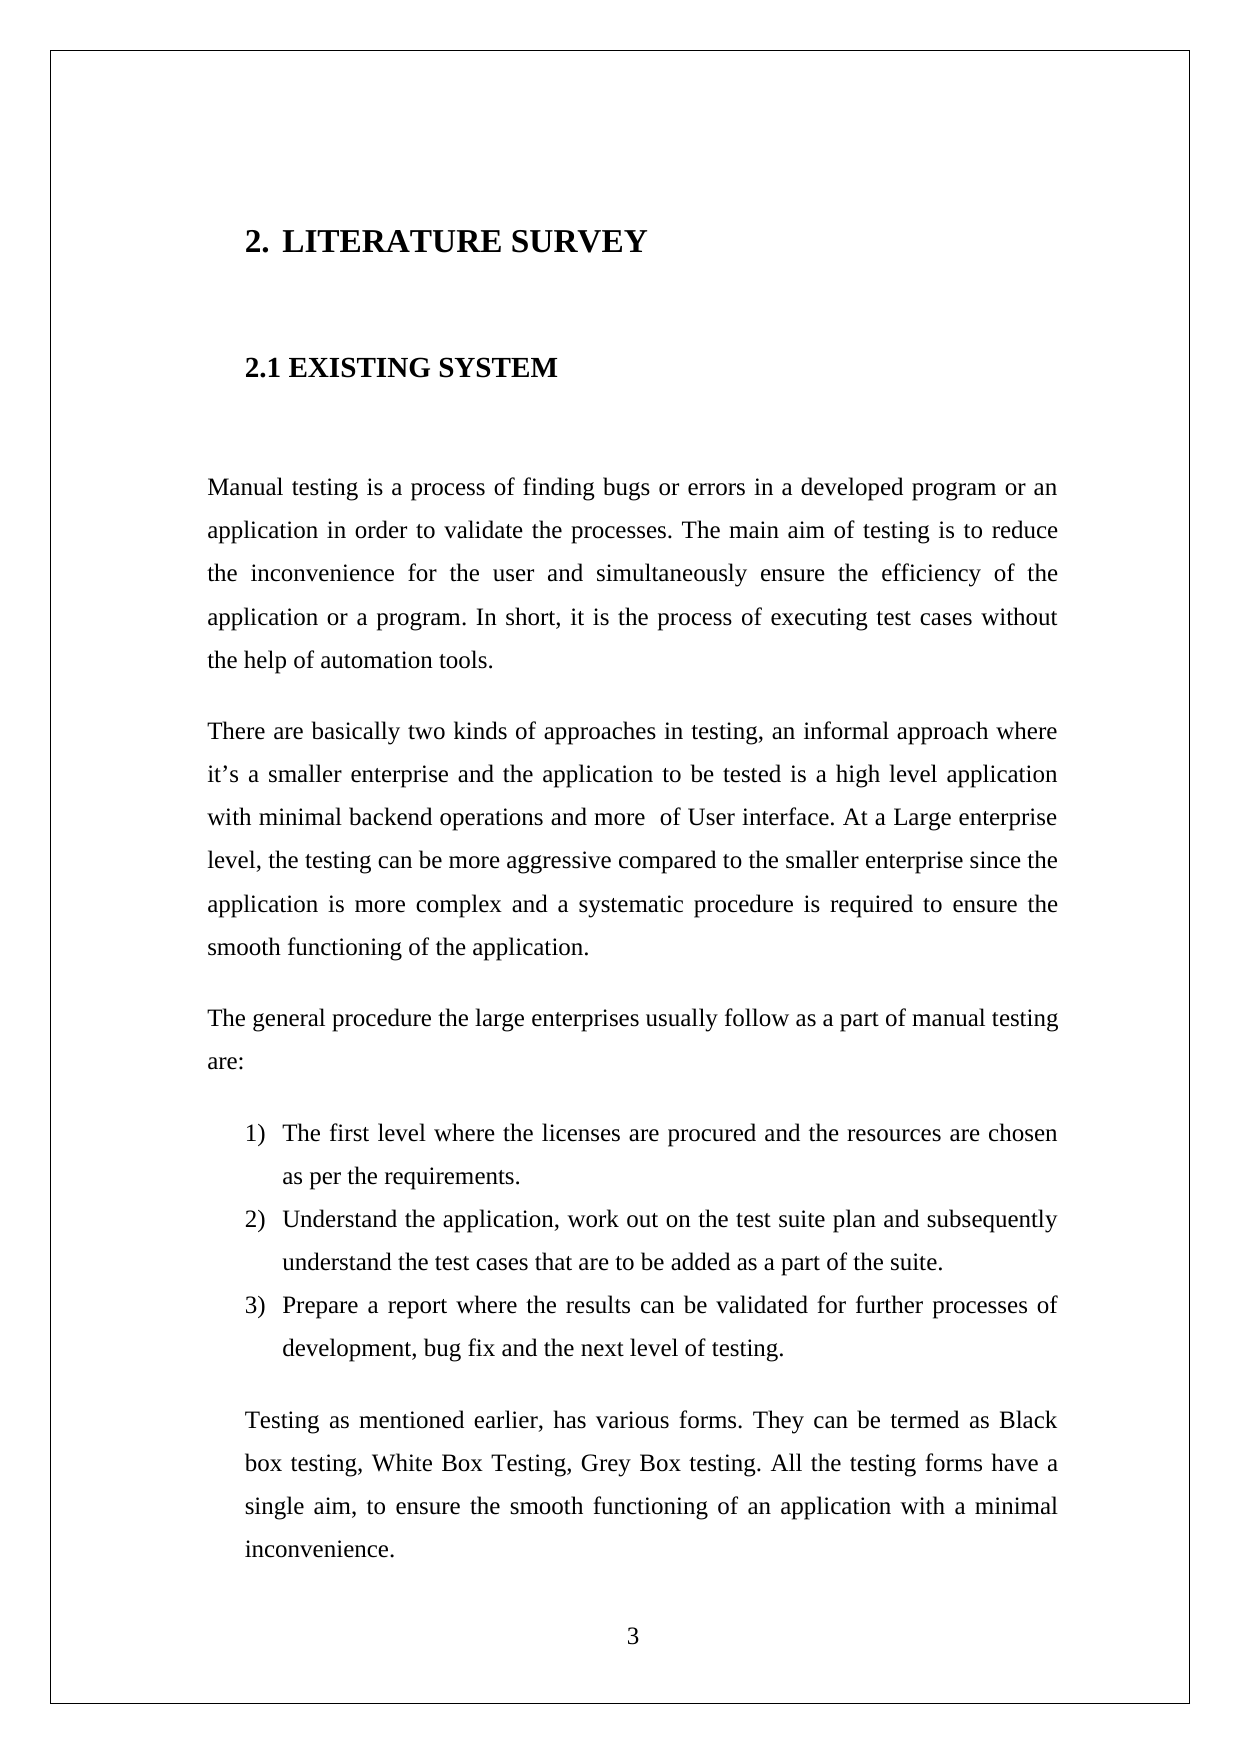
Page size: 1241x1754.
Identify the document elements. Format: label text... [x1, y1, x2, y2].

text There are basically two kinds of approaches in testing, an informal approach where it’s a smaller enterprise and the application to be tested is a high level application with minimal backend operations and more of User interface. At a Large enterprise level, the testing can be more aggressive compared to the smaller enterprise since the application is more complex and a systematic procedure is required to ensure the smooth functioning of the application. [207, 716, 1059, 961]
list The first level where the licenses are procured and the resources are chosen as per the requirements. [244, 1118, 1059, 1190]
list Understand the application, work out on the test suite plan and subsequently understand the test cases that are to be added as a part of the suite. [244, 1204, 1059, 1276]
text Manual testing is a process of finding bugs or errors in a developed program or an application in order to validate the processes. The main aim of testing is to reduce the inconvenience for the user and simultaneously ensure the efficiency of the application or a program. In short, it is the process of executing test cases without the help of automation tools. [207, 472, 1059, 673]
list Prepare a report where the results can be validated for further processes of development, bug fix and the next level of testing. [244, 1290, 1059, 1362]
subtitle EXISTING SYSTEM [244, 350, 1059, 384]
text The general procedure the large enterprises usually follow as a part of manual testing are: [207, 1003, 1059, 1075]
subtitle LITERATURE SURVEY [244, 221, 1059, 260]
text Testing as mentioned earlier, has various forms. They can be termed as Black box testing, White Box Testing, Grey Box testing. All the testing forms have a single aim, to ensure the smooth functioning of an application with a minimal inconvenience. [244, 1405, 1059, 1563]
